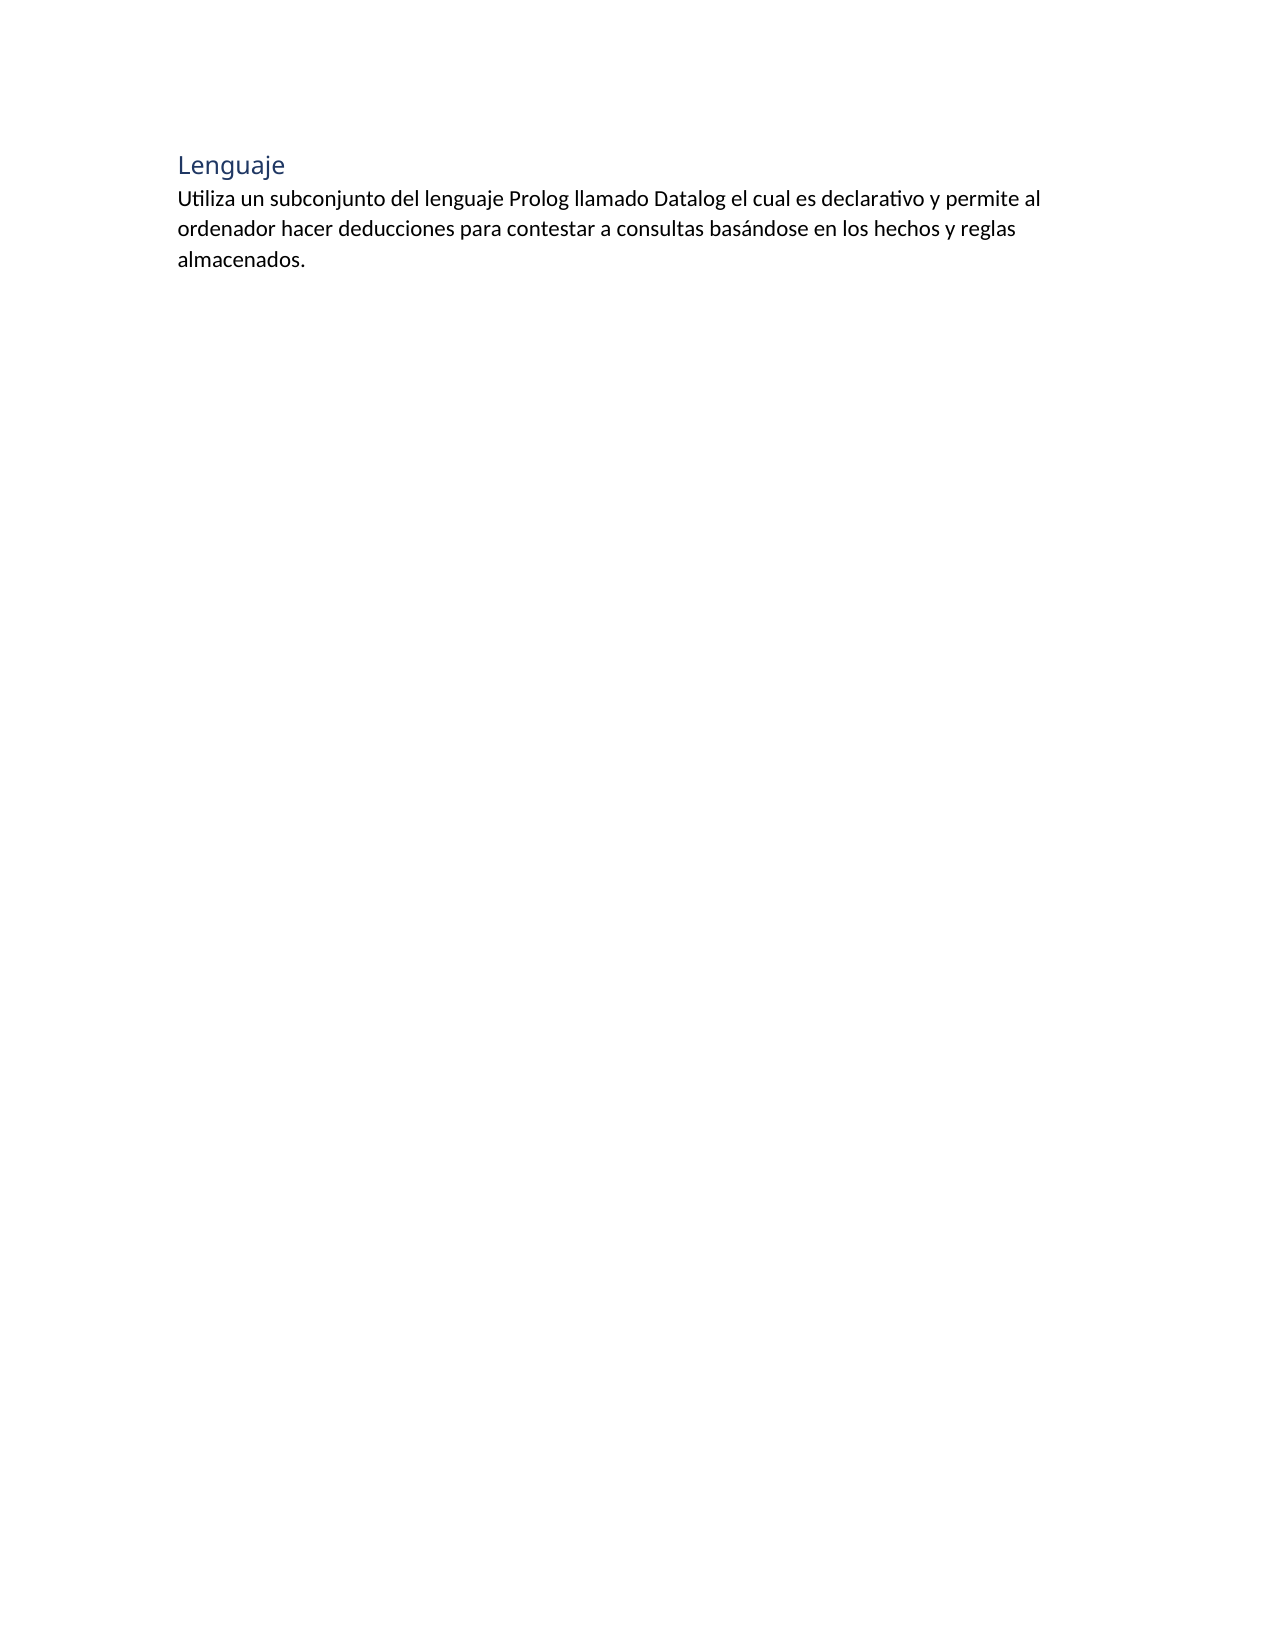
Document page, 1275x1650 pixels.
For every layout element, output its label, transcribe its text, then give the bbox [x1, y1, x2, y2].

subtitle Lenguaje [177, 148, 1098, 182]
text Utiliza un subconjunto del lenguaje Prolog llamado Datalog el cual es declarativo y permite al ordenador hacer deducciones para contestar a consultas basándose en los hechos y reglas almacenados. [177, 184, 1098, 273]
